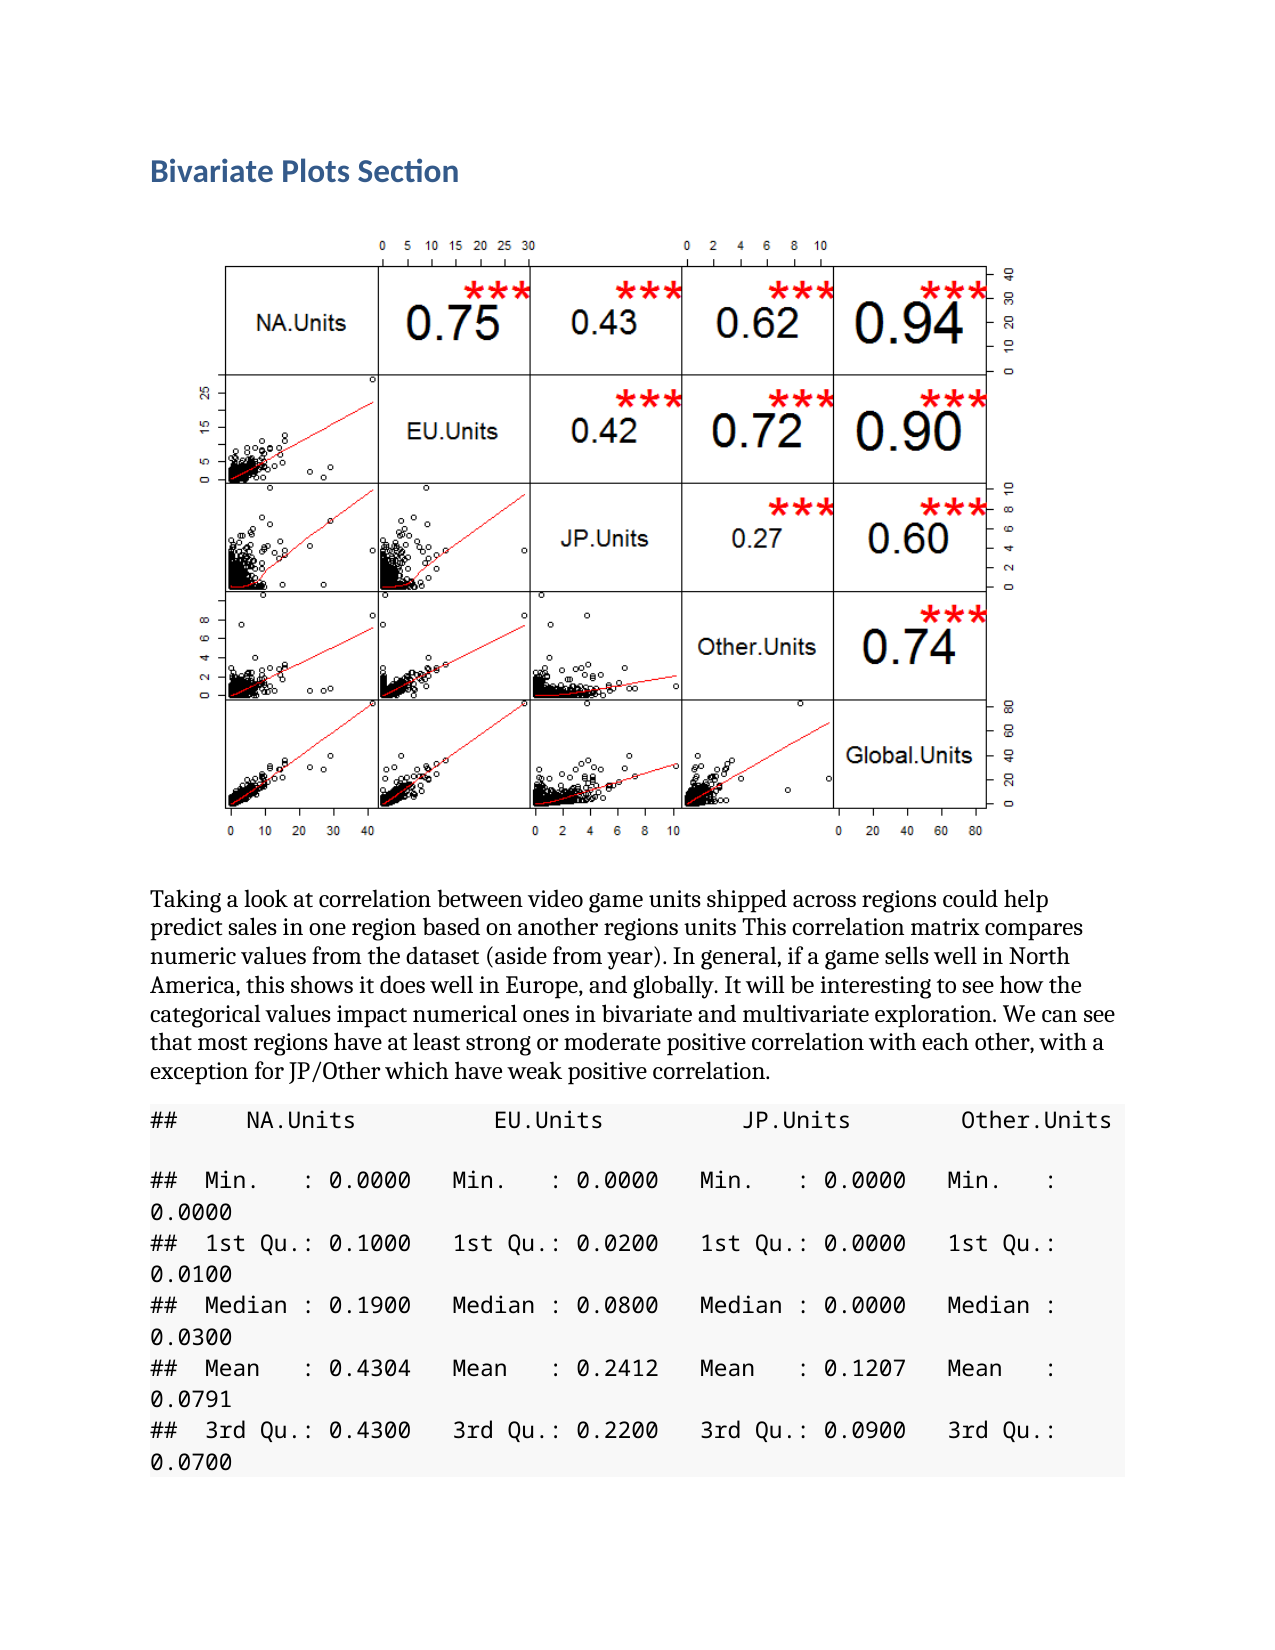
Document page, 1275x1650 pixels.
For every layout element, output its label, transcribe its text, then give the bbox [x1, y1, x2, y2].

text Taking a look at correlation between video game units shipped across regions could help predict sales in one region based on another regions units This correlation matrix compares numeric values from the dataset (aside from year). In general, if a game sells well in North America, this shows it does well in Europe, and globally. It will be interesting to see how the categorical values impact numerical ones in bivariate and multivariate exploration. We can see that most regions have at least strong or moderate positive correlation with each other, with a exception for JP/Other which have weak positive correlation. [150, 884, 1125, 1086]
subtitle Bivariate Plots Section [150, 150, 1125, 191]
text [150, 1104, 1125, 1477]
picture [168, 209, 1044, 866]
